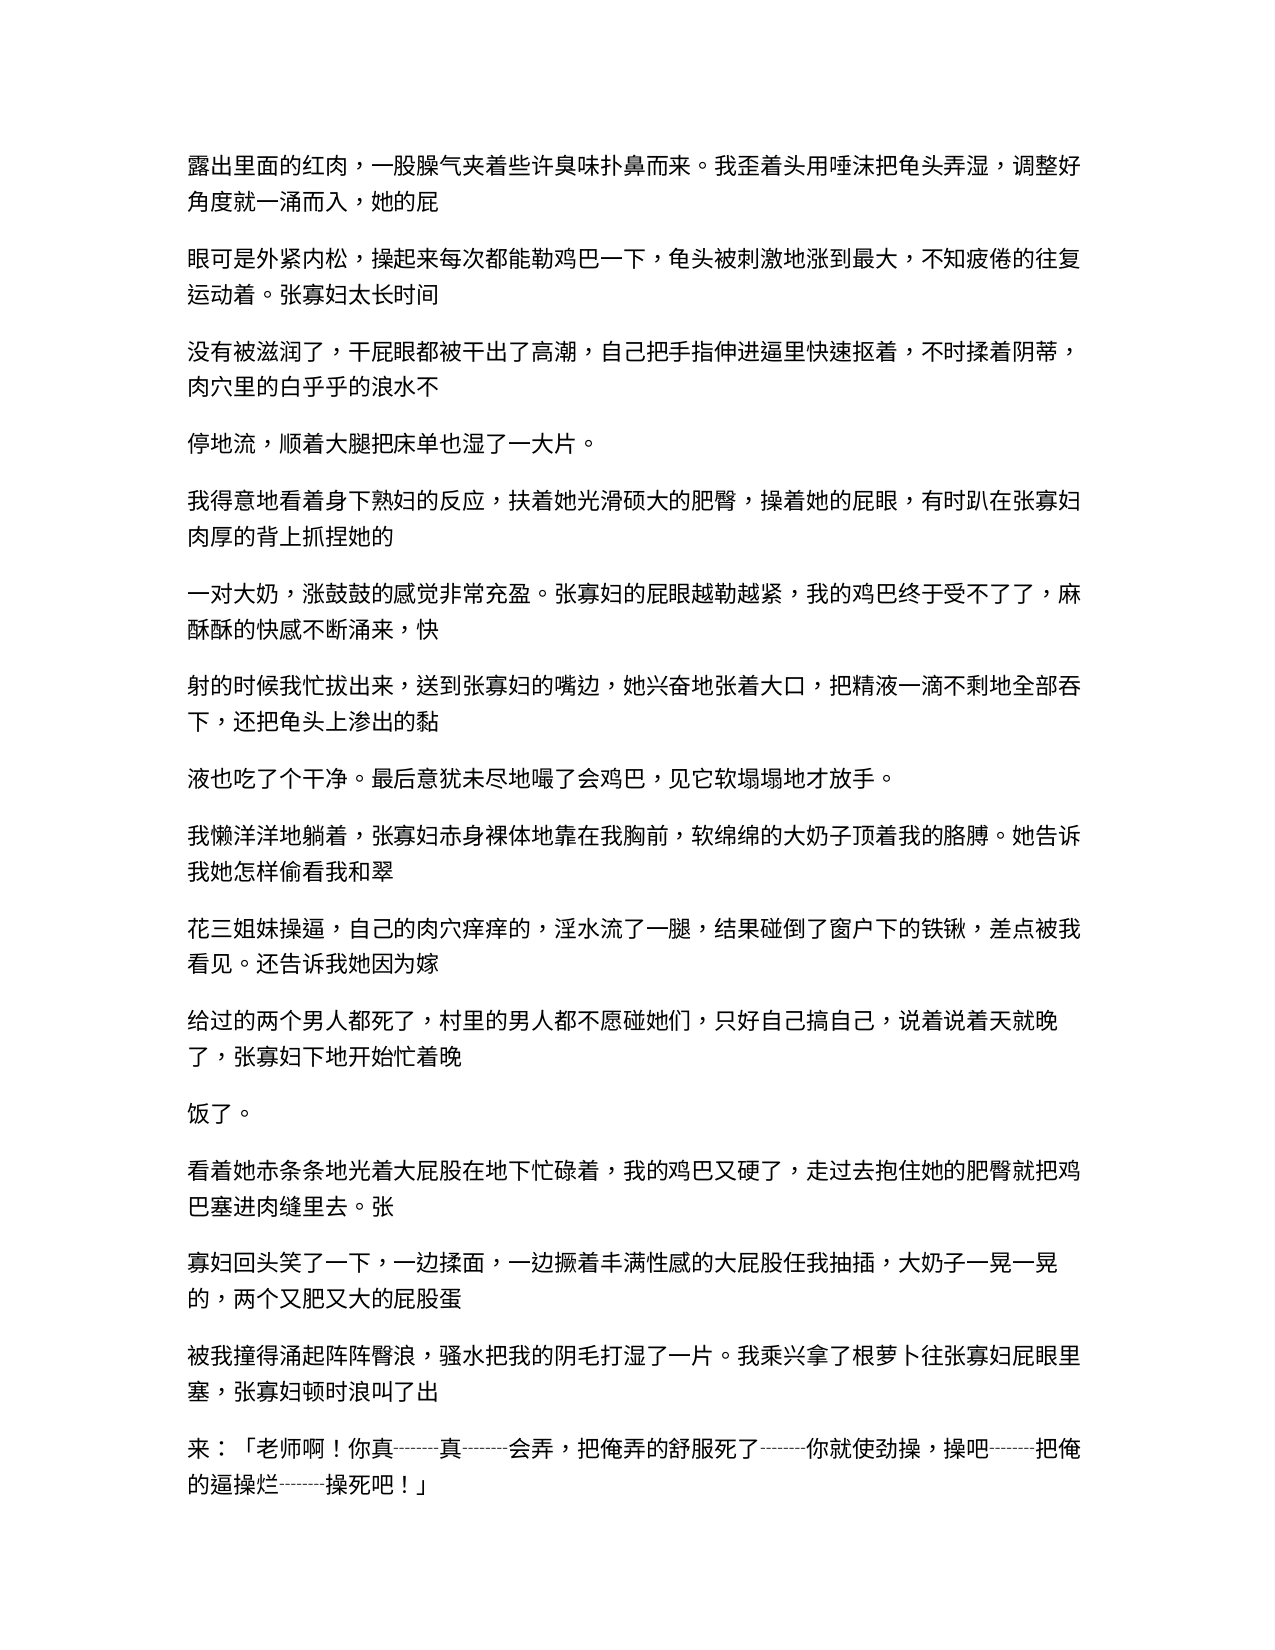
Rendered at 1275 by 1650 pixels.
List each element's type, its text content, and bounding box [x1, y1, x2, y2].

text 被我撞得涌起阵阵臀浪，骚水把我的阴毛打湿了一片。我乘兴拿了根萝卜往张寡妇屁眼里塞，张寡妇顿时浪叫了出 [187, 1340, 1087, 1407]
text 给过的两个男人都死了，村里的男人都不愿碰她们，只好自己搞自己，说着说着天就晚了，张寡妇下地开始忙着晚 [187, 1005, 1087, 1072]
text 停地流，顺着大腿把床单也湿了一大片。 [187, 428, 1087, 459]
text 花三姐妹操逼，自己的肉穴痒痒的，淫水流了一腿，结果碰倒了窗户下的铁锹，差点被我看见。还告诉我她因为嫁 [187, 912, 1087, 980]
text 液也吃了个干净。最后意犹未尽地嘬了会鸡巴，见它软塌塌地才放手。 [187, 763, 1087, 794]
text 眼可是外紧内松，操起来每次都能勒鸡巴一下，龟头被刺激地涨到最大，不知疲倦的往复运动着。张寡妇太长时间 [187, 243, 1087, 310]
text 寡妇回头笑了一下，一边揉面，一边撅着丰满性感的大屁股任我抽插，大奶子一晃一晃的，两个又肥又大的屁股蛋 [187, 1247, 1087, 1314]
text 我懒洋洋地躺着，张寡妇赤身裸体地靠在我胸前，软绵绵的大奶子顶着我的胳膊。她告诉我她怎样偷看我和翠 [187, 820, 1087, 887]
text 射的时候我忙拔出来，送到张寡妇的嘴边，她兴奋地张着大口，把精液一滴不剩地全部吞下，还把龟头上渗出的黏 [187, 670, 1087, 737]
text 看着她赤条条地光着大屁股在地下忙碌着，我的鸡巴又硬了，走过去抱住她的肥臀就把鸡巴塞进肉缝里去。张 [187, 1155, 1087, 1222]
text 没有被滋润了，干屁眼都被干出了高潮，自己把手指伸进逼里快速抠着，不时揉着阴蒂，肉穴里的白乎乎的浪水不 [187, 335, 1087, 403]
text 饭了。 [187, 1098, 1087, 1129]
text 露出里面的红肉，一股臊气夹着些许臭味扑鼻而来。我歪着头用唾沫把龟头弄湿，调整好角度就一涌而入，她的屁 [187, 150, 1087, 217]
text 一对大奶，涨鼓鼓的感觉非常充盈。张寡妇的屁眼越勒越紧，我的鸡巴终于受不了了，麻酥酥的快感不断涌来，快 [187, 578, 1087, 645]
text 来：「老师啊！你真┈┈真┈┈会弄，把俺弄的舒服死了┈┈你就使劲操，操吧┈┈把俺的逼操烂┈┈操死吧！」 [187, 1433, 1087, 1500]
text 我得意地看着身下熟妇的反应，扶着她光滑硕大的肥臀，操着她的屁眼，有时趴在张寡妇肉厚的背上抓捏她的 [187, 485, 1087, 552]
